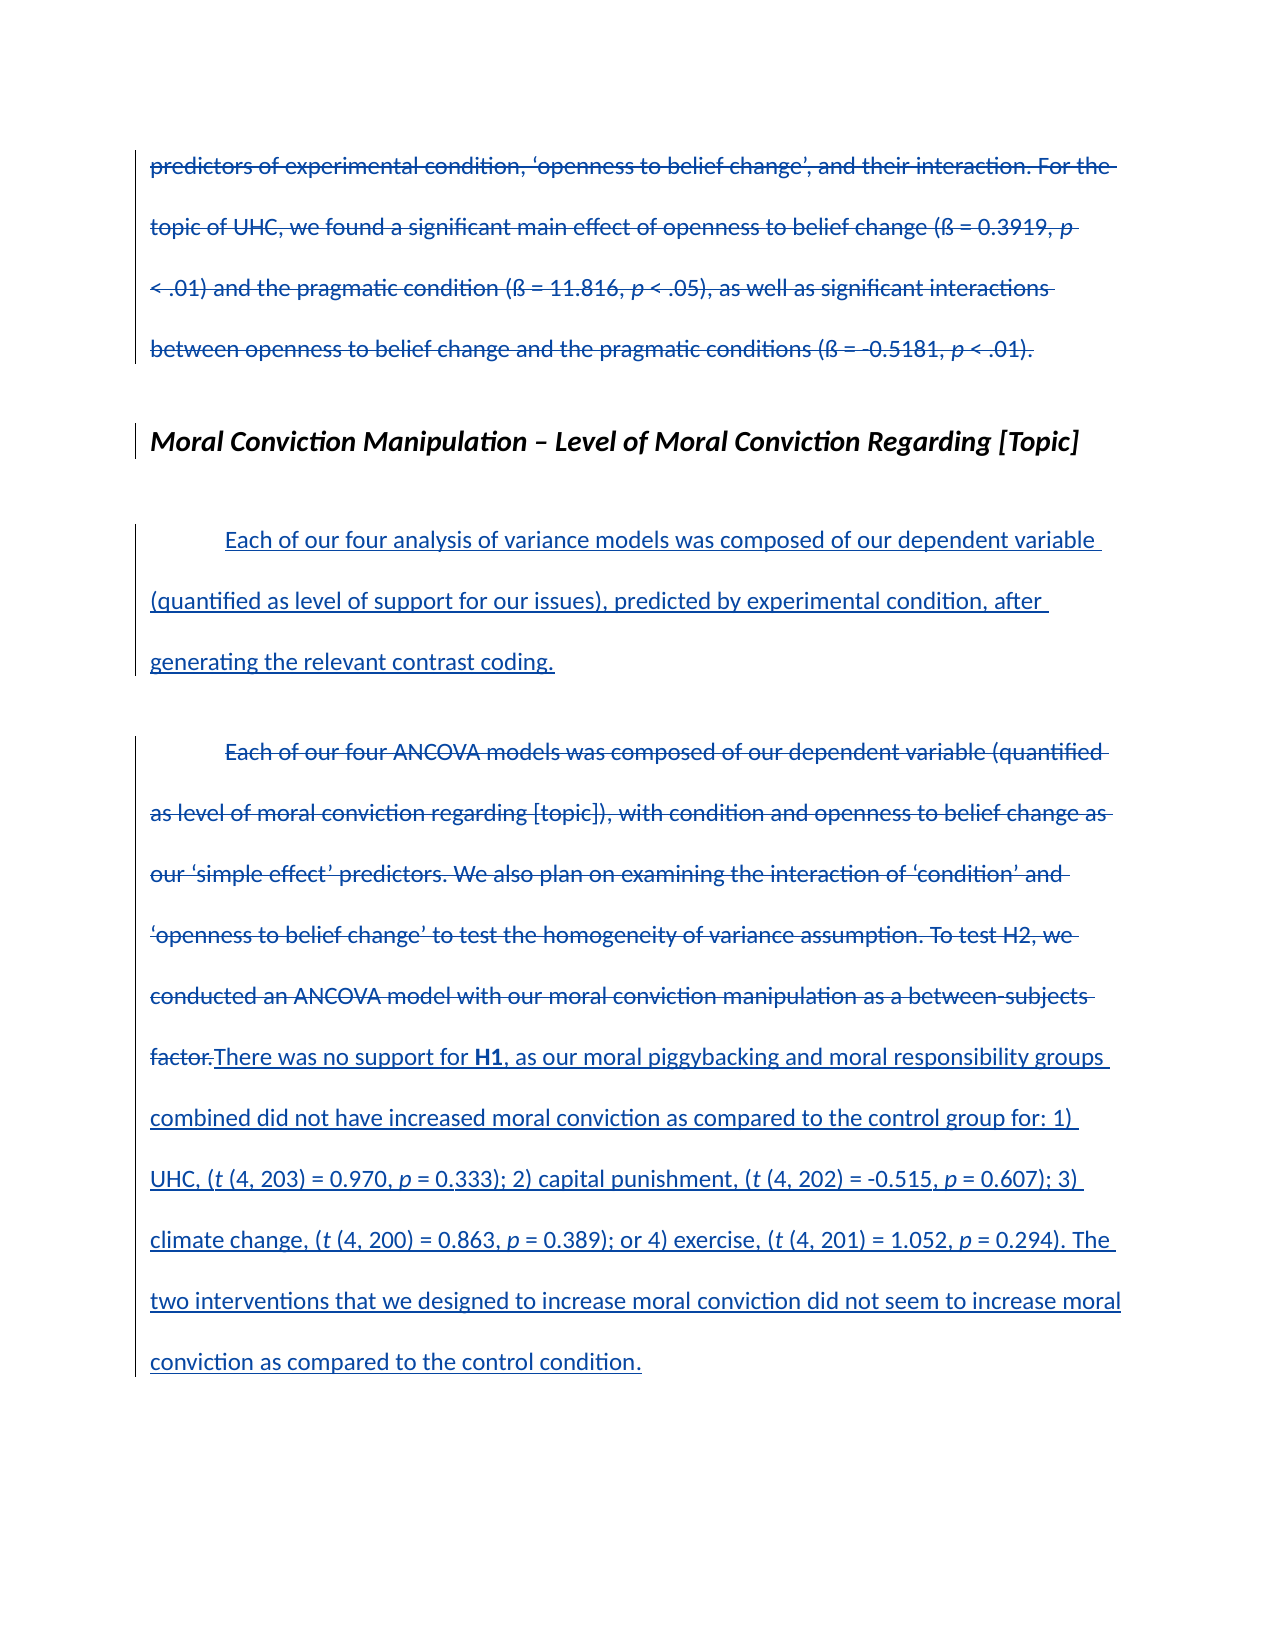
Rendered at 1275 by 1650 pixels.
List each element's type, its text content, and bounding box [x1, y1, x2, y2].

text Moral Conviction Manipulation – Level of Moral Conviction Regarding [Topic] [150, 423, 1125, 459]
